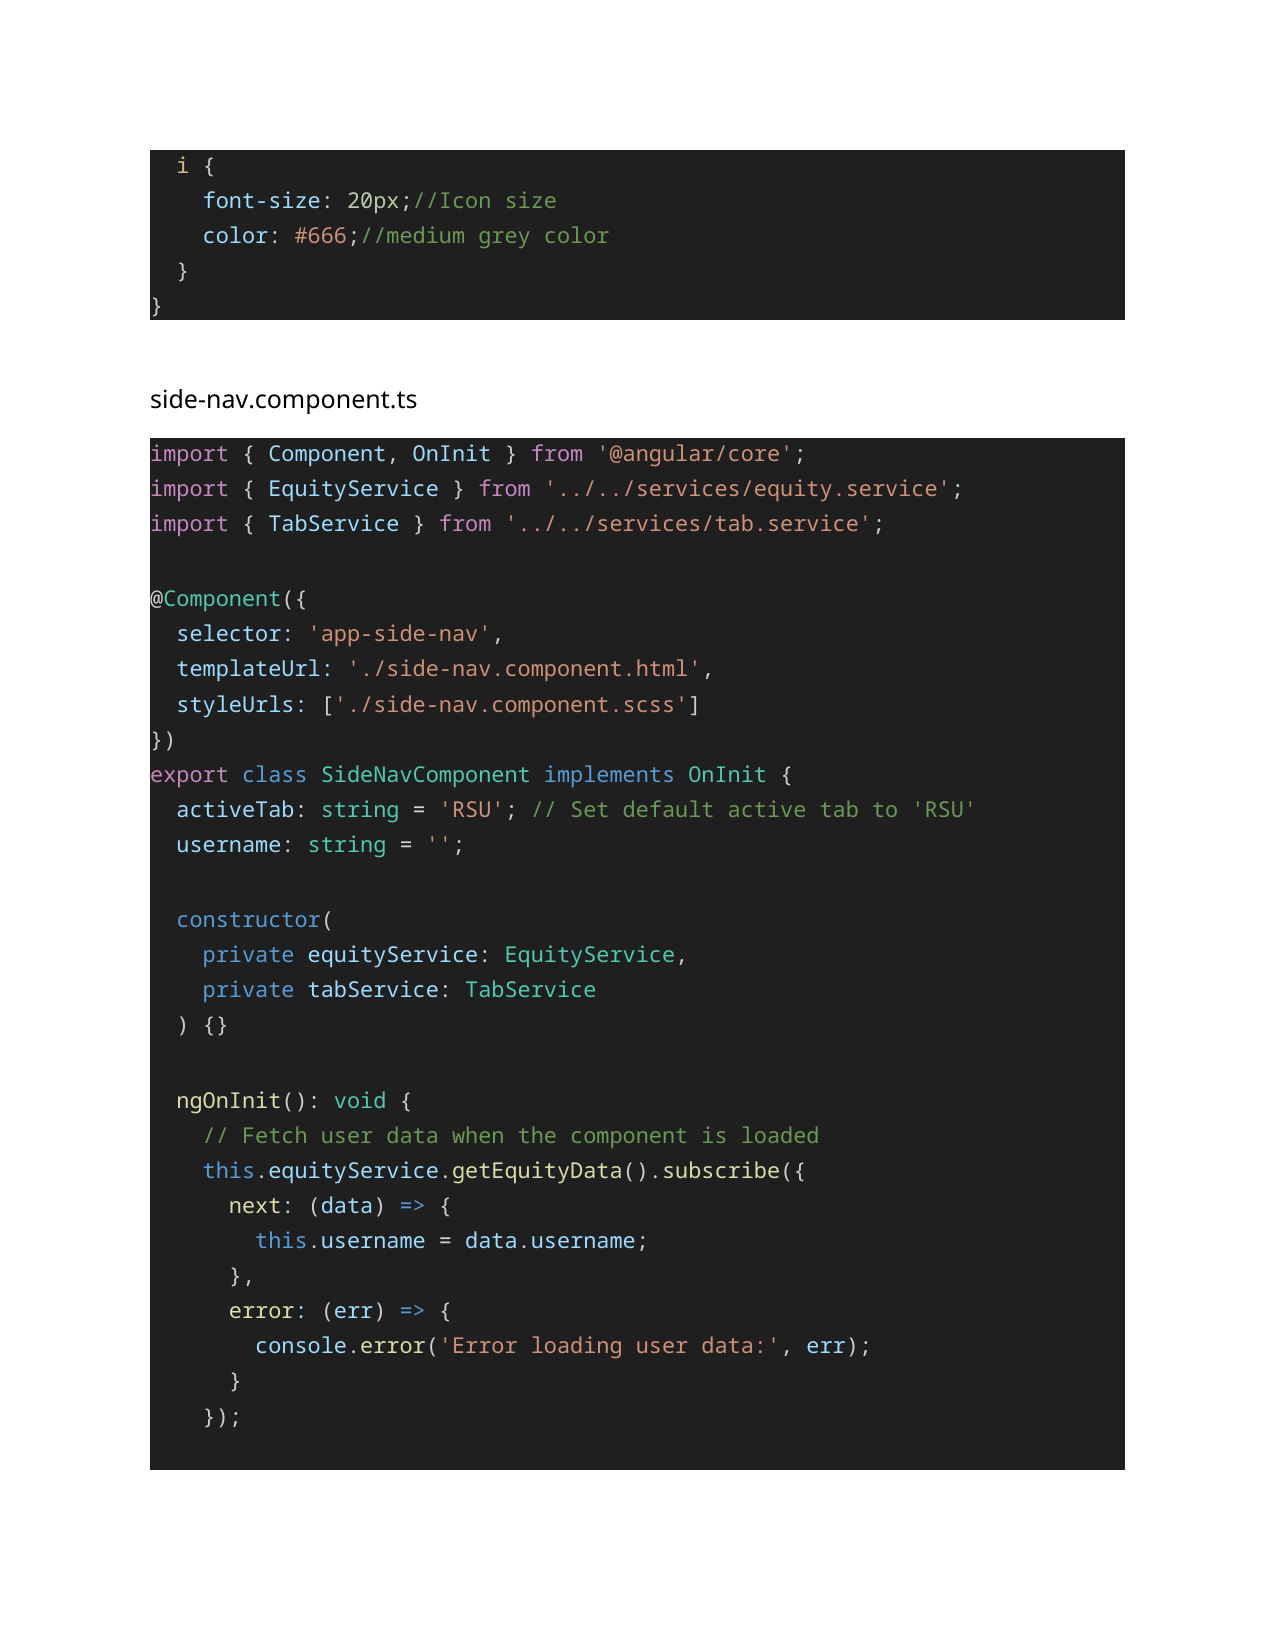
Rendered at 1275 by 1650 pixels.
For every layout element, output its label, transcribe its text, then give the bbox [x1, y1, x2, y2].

text username: string = ''; [150, 829, 1125, 859]
text } [150, 1366, 1125, 1395]
text import { EquityService } from '../../services/equity.service'; [150, 473, 1125, 503]
text import { TabService } from '../../services/tab.service'; [150, 508, 1125, 538]
text font-size: 20px;//Icon size [150, 185, 1125, 215]
text constructor( [150, 904, 1125, 934]
text next: (data) => { [150, 1190, 1125, 1220]
text ) {} [150, 1009, 1125, 1039]
text }); [150, 1401, 1125, 1430]
text styleUrls: ['./side-nav.component.scss'] [150, 688, 1125, 718]
text }, [150, 1260, 1125, 1290]
text activeTab: string = 'RSU'; // Set default active tab to 'RSU' [150, 794, 1125, 824]
text private tabService: TabService [150, 974, 1125, 1004]
text i { [150, 150, 1125, 180]
text import { Component, OnInit } from '@angular/core'; [150, 438, 1125, 468]
text error: (err) => { [150, 1295, 1125, 1325]
text // Fetch user data when the component is loaded [150, 1120, 1125, 1149]
text ngOnInit(): void { [150, 1085, 1125, 1114]
text console.error('Error loading user data:', err); [150, 1330, 1125, 1360]
text } [150, 290, 1125, 320]
text side-nav.component.ts [150, 382, 1125, 416]
text private equityService: EquityService, [150, 939, 1125, 969]
text templateUrl: './side-nav.component.html', [150, 653, 1125, 683]
text color: #666;//medium grey color [150, 220, 1125, 250]
text }) [150, 724, 1125, 753]
text this.username = data.username; [150, 1225, 1125, 1255]
text @Component({ [150, 583, 1125, 613]
text selector: 'app-side-nav', [150, 618, 1125, 648]
text this.equityService.getEquityData().subscribe({ [150, 1155, 1125, 1185]
text } [150, 255, 1125, 285]
text export class SideNavComponent implements OnInit { [150, 759, 1125, 788]
